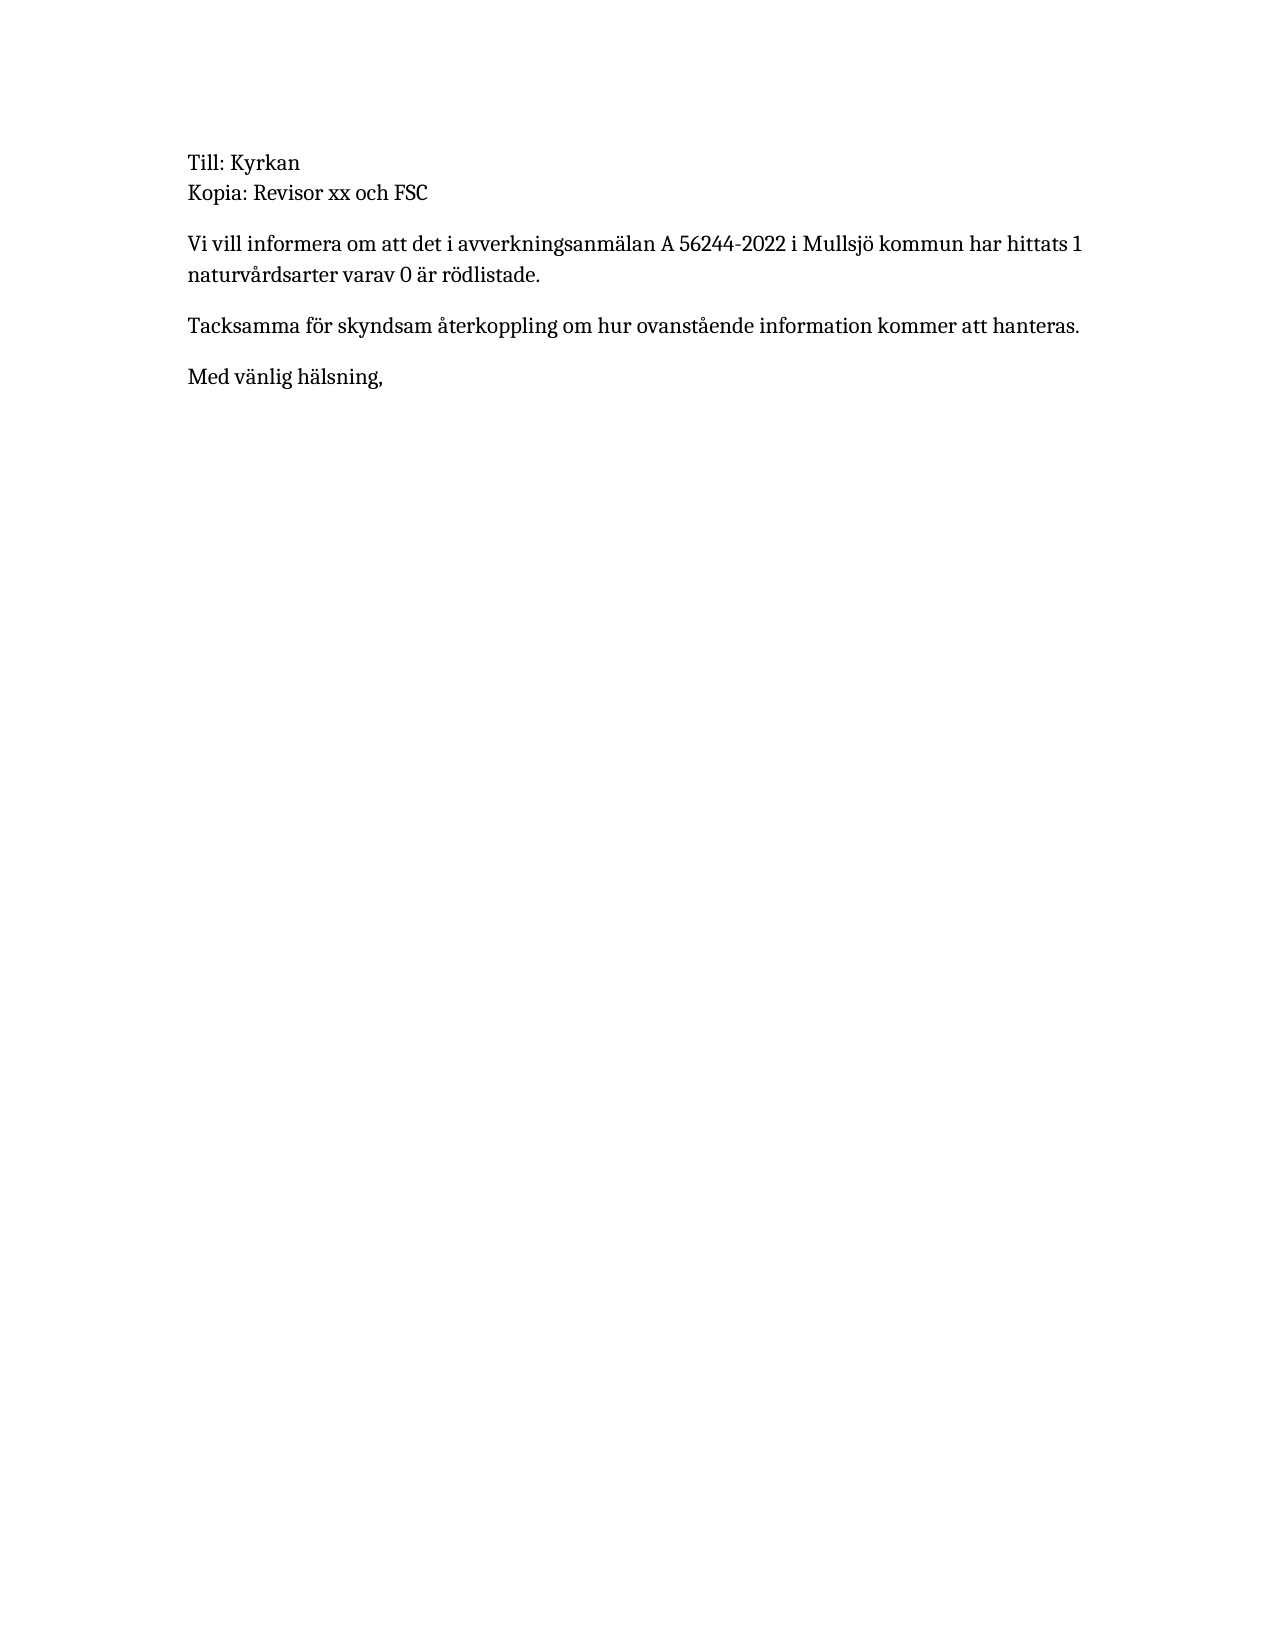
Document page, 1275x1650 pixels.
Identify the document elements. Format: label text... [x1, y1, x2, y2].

text Vi vill informera om att det i avverkningsanmälan A 56244-2022 i Mullsjö kommun har hittats 1 naturvårdsarter varav 0 är rödlistade. [187, 231, 1087, 288]
text Med vänlig hälsning, [187, 363, 1087, 420]
text Tacksamma för skyndsam återkoppling om hur ovanstående information kommer att hanteras. [187, 312, 1087, 339]
text Till: Kyrkan Kopia: Revisor xx och FSC [187, 150, 1087, 207]
